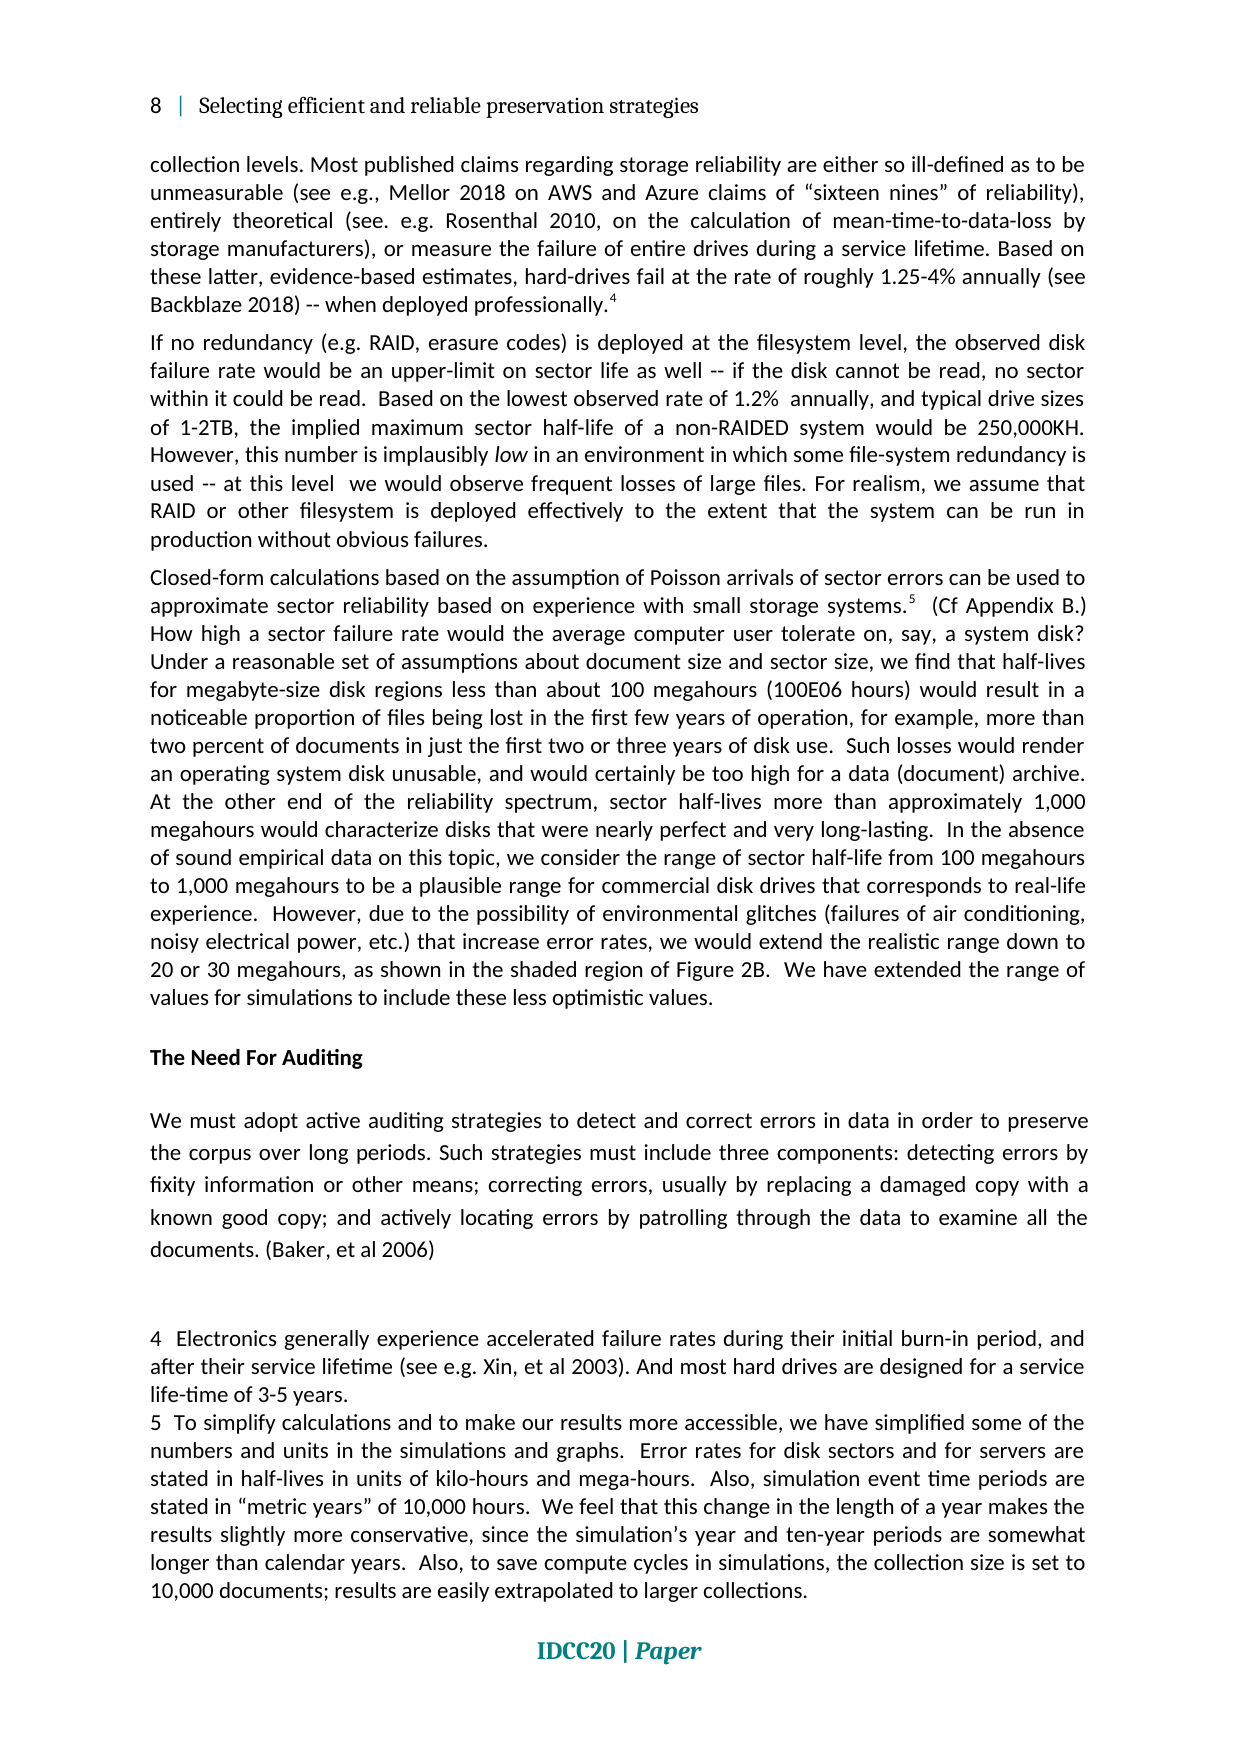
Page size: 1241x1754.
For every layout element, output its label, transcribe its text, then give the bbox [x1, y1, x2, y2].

text We must adopt active auditing strategies to detect and correct errors in data in order to preserve the corpus over long periods. Such strategies must include three components: detecting errors by fixity information or other means; correcting errors, usually by replacing a damaged copy with a known good copy; and actively locating errors by patrolling through the data to examine all the documents. (Baker, et al 2006) [150, 1106, 1090, 1263]
text Closed-form calculations based on the assumption of Poisson arrivals of sector errors can be used to approximate sector reliability based on experience with small storage systems. (Cf Appendix B.) How high a sector failure rate would the average computer user tolerate on, say, a system disk? Under a reasonable set of assumptions about document size and sector size, we find that half-lives for megabyte-size disk regions less than about 100 megahours (100E06 hours) would result in a noticeable proportion of files being lost in the first few years of operation, for example, more than two percent of documents in just the first two or three years of disk use. Such losses would render an operating system disk unusable, and would certainly be too high for a data (document) archive. At the other end of the reliability spectrum, sector half-lives more than approximately 1,000 megahours would characterize disks that were nearly perfect and very long-lasting. In the absence of sound empirical data on this topic, we consider the range of sector half-life from 100 megahours to 1,000 megahours to be a plausible range for commercial disk drives that corresponds to real-life experience. However, due to the possibility of environmental glitches (failures of air conditioning, noisy electrical power, etc.) that increase error rates, we would extend the realistic range down to 20 or 30 megahours, as shown in the shaded region of Figure 2B. We have extended the range of values for simulations to include these less optimistic values. [150, 563, 1087, 1011]
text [150, 150, 1087, 318]
subtitle The Need For Auditing [150, 1043, 1090, 1071]
text If no redundancy (e.g. RAID, erasure codes) is deployed at the filesystem level, the observed disk failure rate would be an upper-limit on sector life as well -- if the disk cannot be read, no sector within it could be read. Based on the lowest observed rate of 1.2% annually, and typical drive sizes of 1-2TB, the implied maximum sector half-life of a non-RAIDED system would be 250,000KH. However, this number is implausibly low in an environment in which some file-system redundancy is used -- at this level we would observe frequent losses of large files. For realism, we assume that RAID or other filesystem is deployed effectively to the extent that the system can be run in production without obvious failures. [150, 328, 1087, 553]
